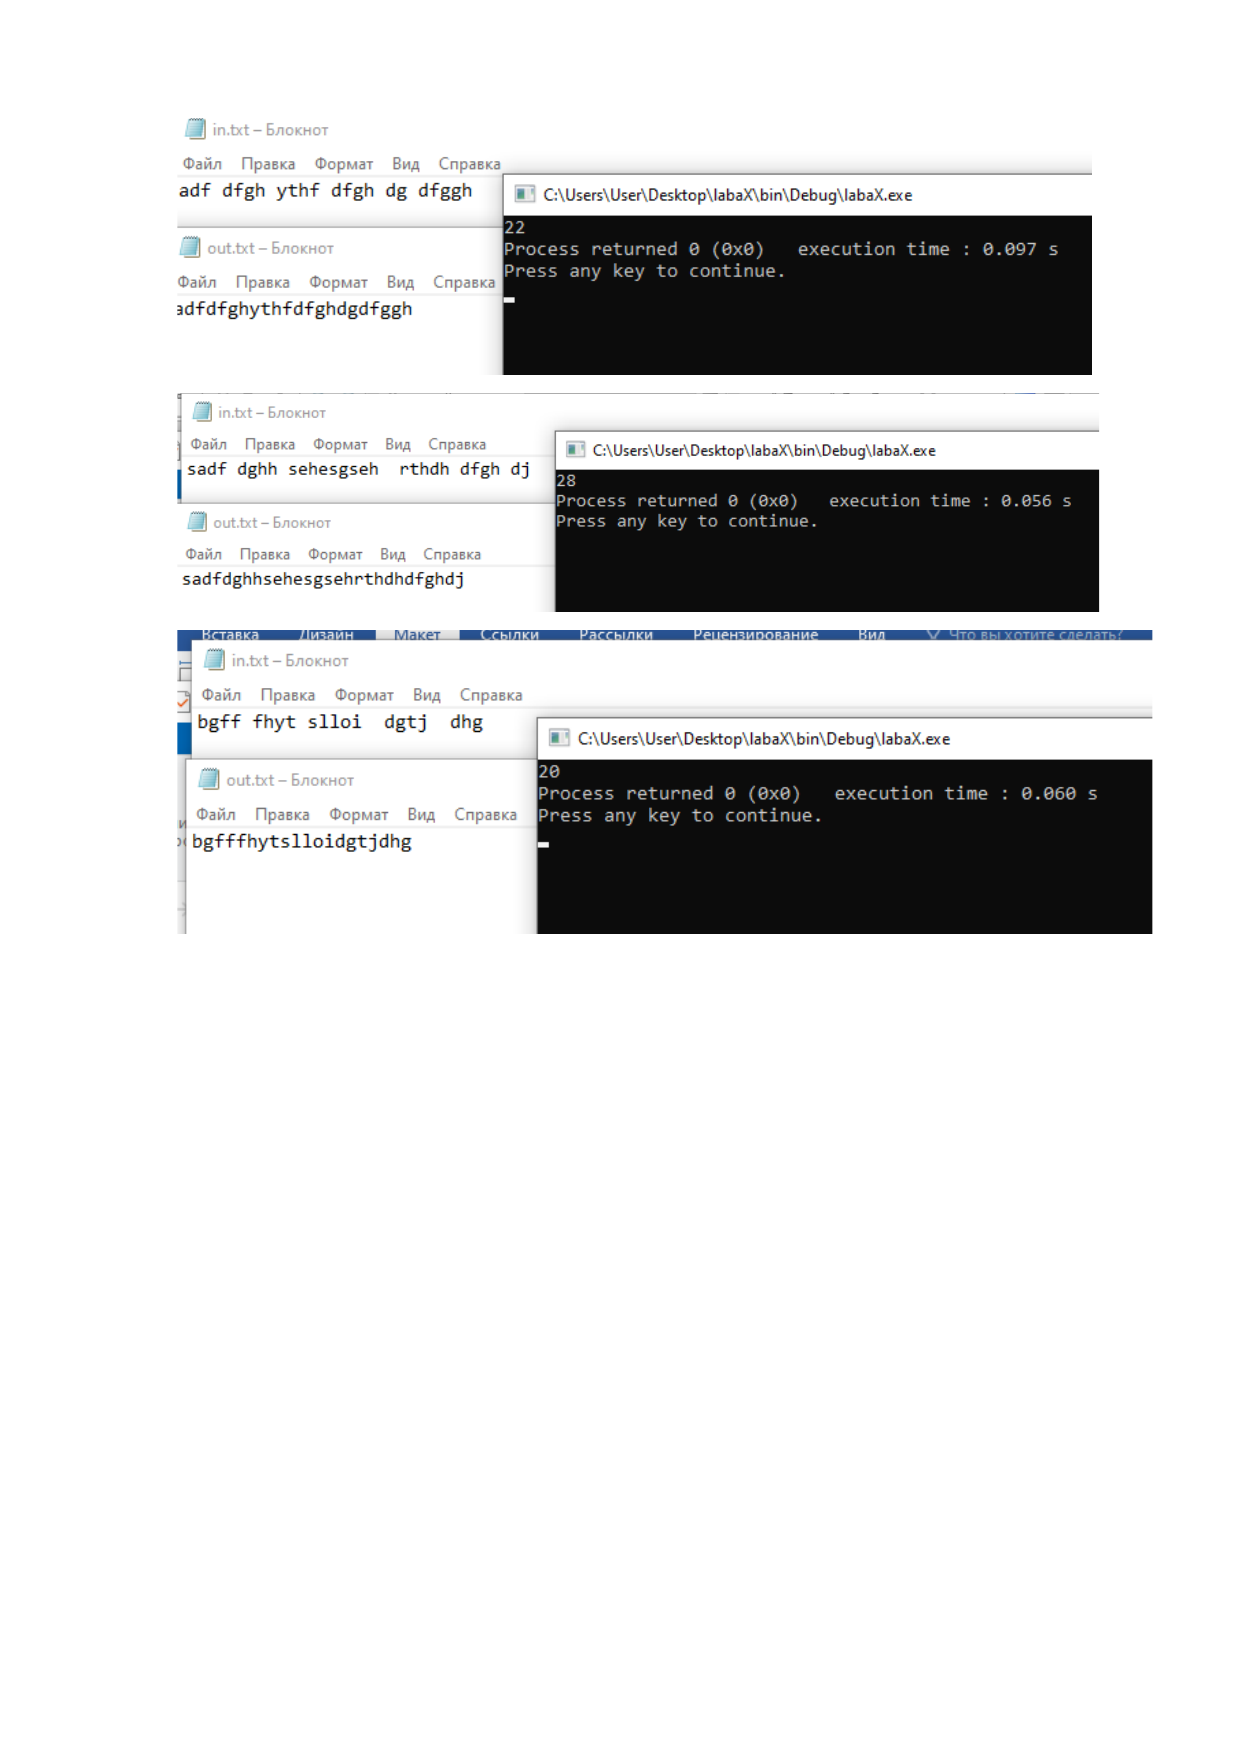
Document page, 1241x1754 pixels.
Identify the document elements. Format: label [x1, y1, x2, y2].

picture [177, 630, 1153, 934]
picture [177, 118, 1092, 375]
picture [177, 393, 1100, 612]
